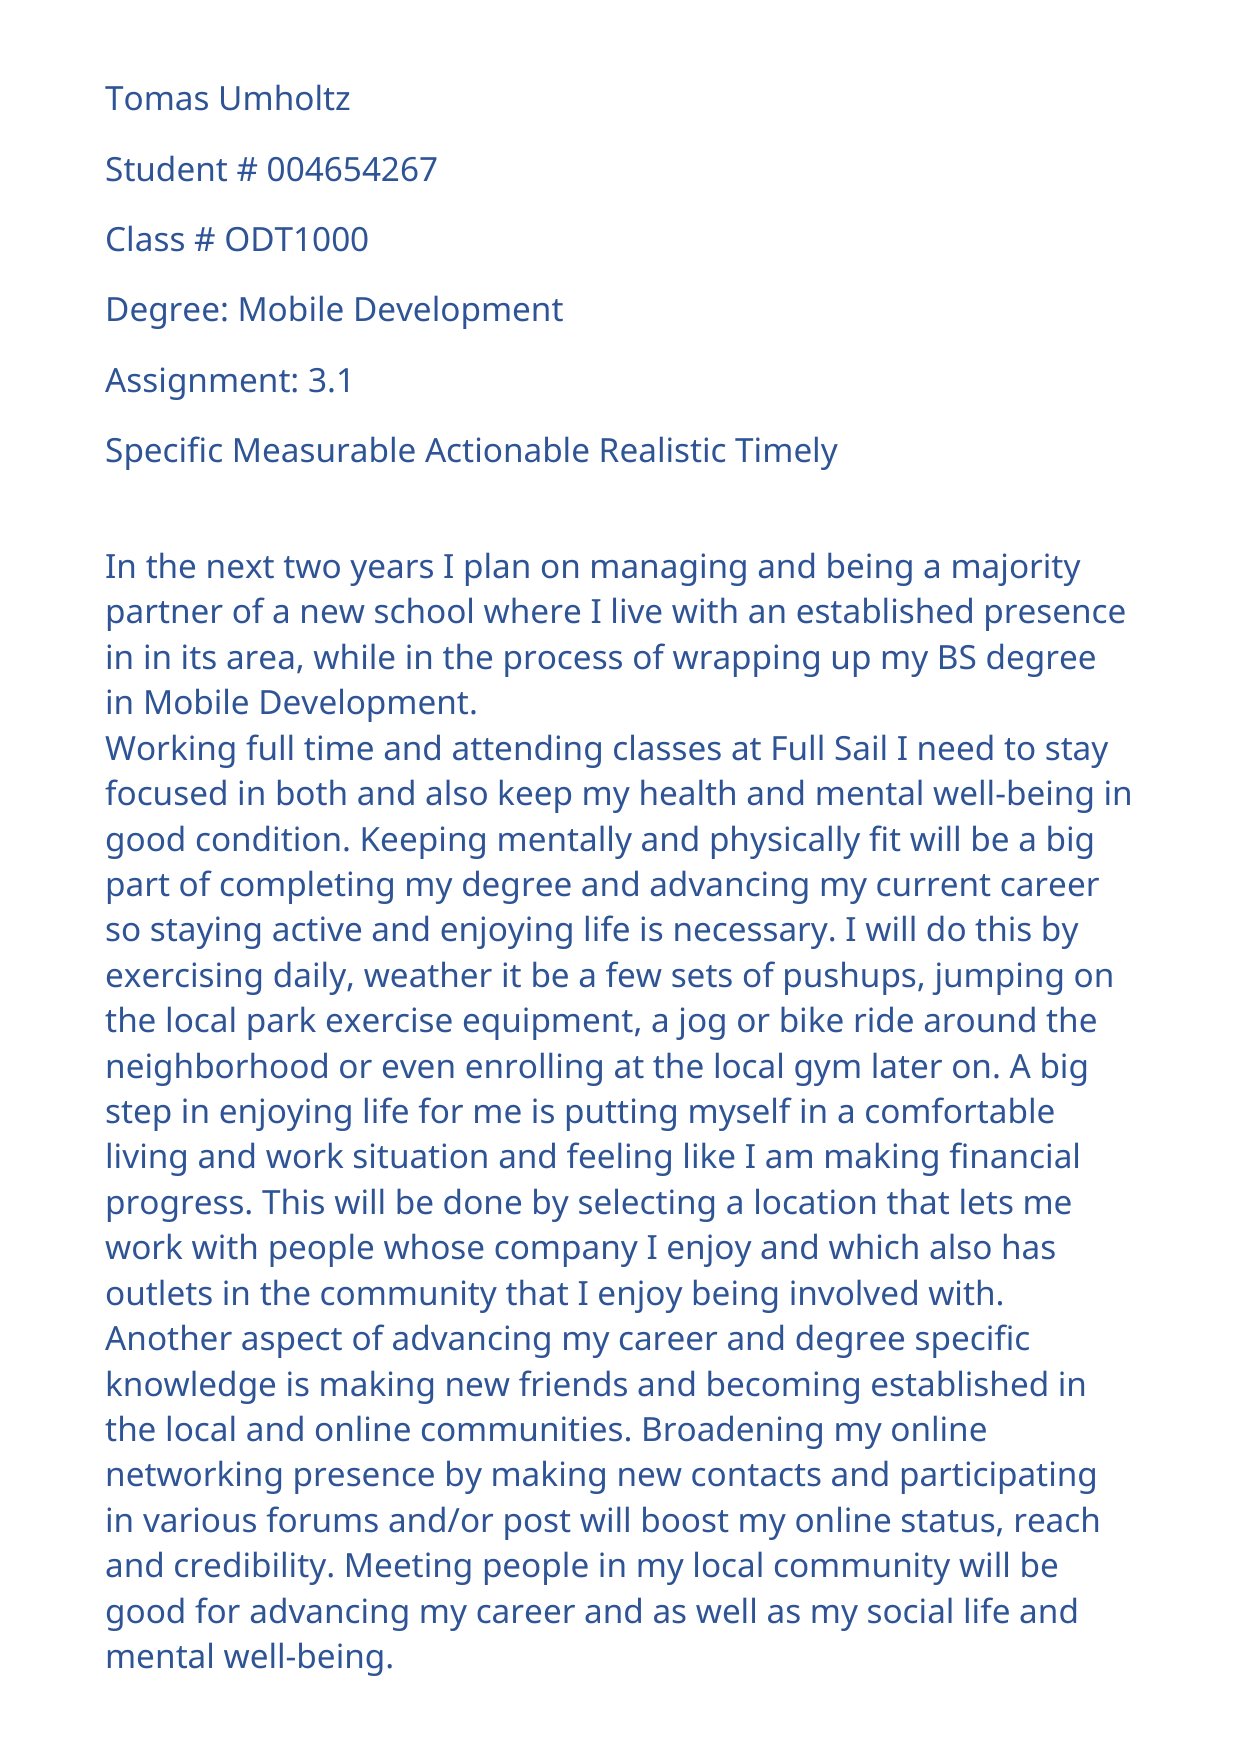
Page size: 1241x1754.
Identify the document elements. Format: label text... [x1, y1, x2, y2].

text Degree: Mobile Development [105, 286, 1135, 332]
text Assignment: 3.1 [105, 357, 1135, 402]
text Working full time and attending classes at Full Sail I need to stay focused in both and also keep my health and mental well-being in good condition. Keeping mentally and physically fit will be a big part of completing my degree and advancing my current career so staying active and enjoying life is necessary. I will do this by exercising daily, weather it be a few sets of pushups, jumping on the local park exercise equipment, a jog or bike ride around the neighborhood or even enrolling at the local gym later on. A big step in enjoying life for me is putting myself in a comfortable living and work situation and feeling like I am making financial progress. This will be done by selecting a location that lets me work with people whose company I enjoy and which also has outlets in the community that I enjoy being involved with. Another aspect of advancing my career and degree specific knowledge is making new friends and becoming established in the local and online communities. Broadening my online networking presence by making new contacts and participating in various forums and/or post will boost my online status, reach and credibility. Meeting people in my local community will be good for advancing my career and as well as my social life and mental well-being. [105, 724, 1135, 1678]
text In the next two years I plan on managing and being a majority partner of a new school where I live with an established presence in in its area, while in the process of wrapping up my BS degree in Mobile Development. [105, 543, 1135, 724]
text Tomas Umholtz [105, 75, 1135, 120]
text Student # 004654267 [105, 145, 1135, 191]
text Class # ODT1000 [105, 216, 1135, 261]
text Specific Measurable Actionable Realistic Timely [105, 427, 1135, 472]
